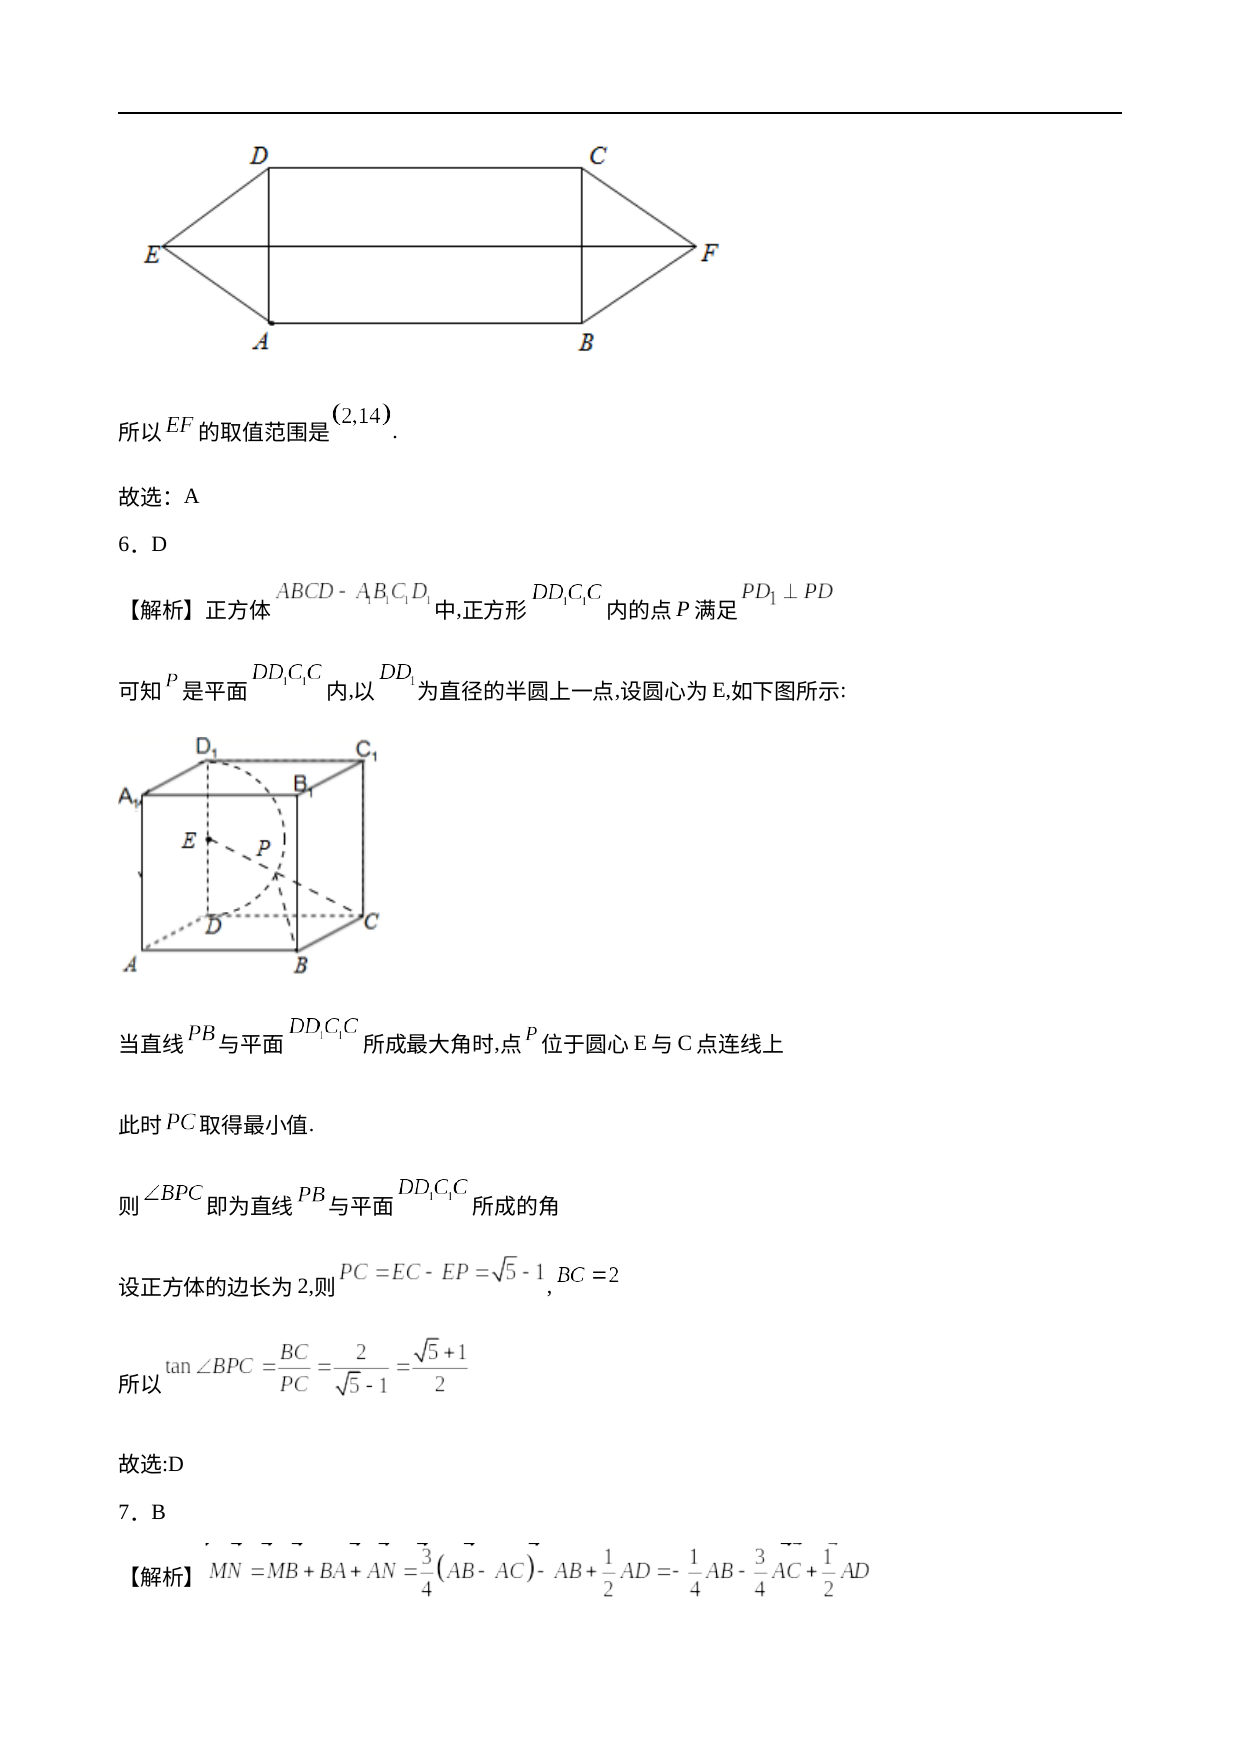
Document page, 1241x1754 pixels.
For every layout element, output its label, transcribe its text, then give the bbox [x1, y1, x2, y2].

text 所以 [118, 1334, 1122, 1431]
text 故选:D [118, 1447, 1122, 1479]
text 可知是平面内,以为直径的半圆上一点,设圆心为E,如下图所示: [118, 657, 1122, 722]
text 故选：A [118, 479, 1122, 512]
text 6．D [118, 528, 1122, 560]
text 【解析】正方体中,正方形内的点P满足 [118, 576, 1122, 641]
picture [118, 737, 389, 980]
text 则即为直线与平面所成的角 [118, 1172, 1122, 1237]
text 所以的取值范围是. [118, 399, 1122, 464]
text 设正方体的边长为2,则, [118, 1253, 1122, 1318]
text 7．B [118, 1495, 1122, 1528]
picture [118, 126, 729, 362]
text 【解析】 [118, 1544, 1122, 1609]
text 此时取得最小值. [118, 1091, 1122, 1156]
text 当直线与平面所成最大角时,点位于圆心E与C点连线上 [118, 1010, 1122, 1075]
